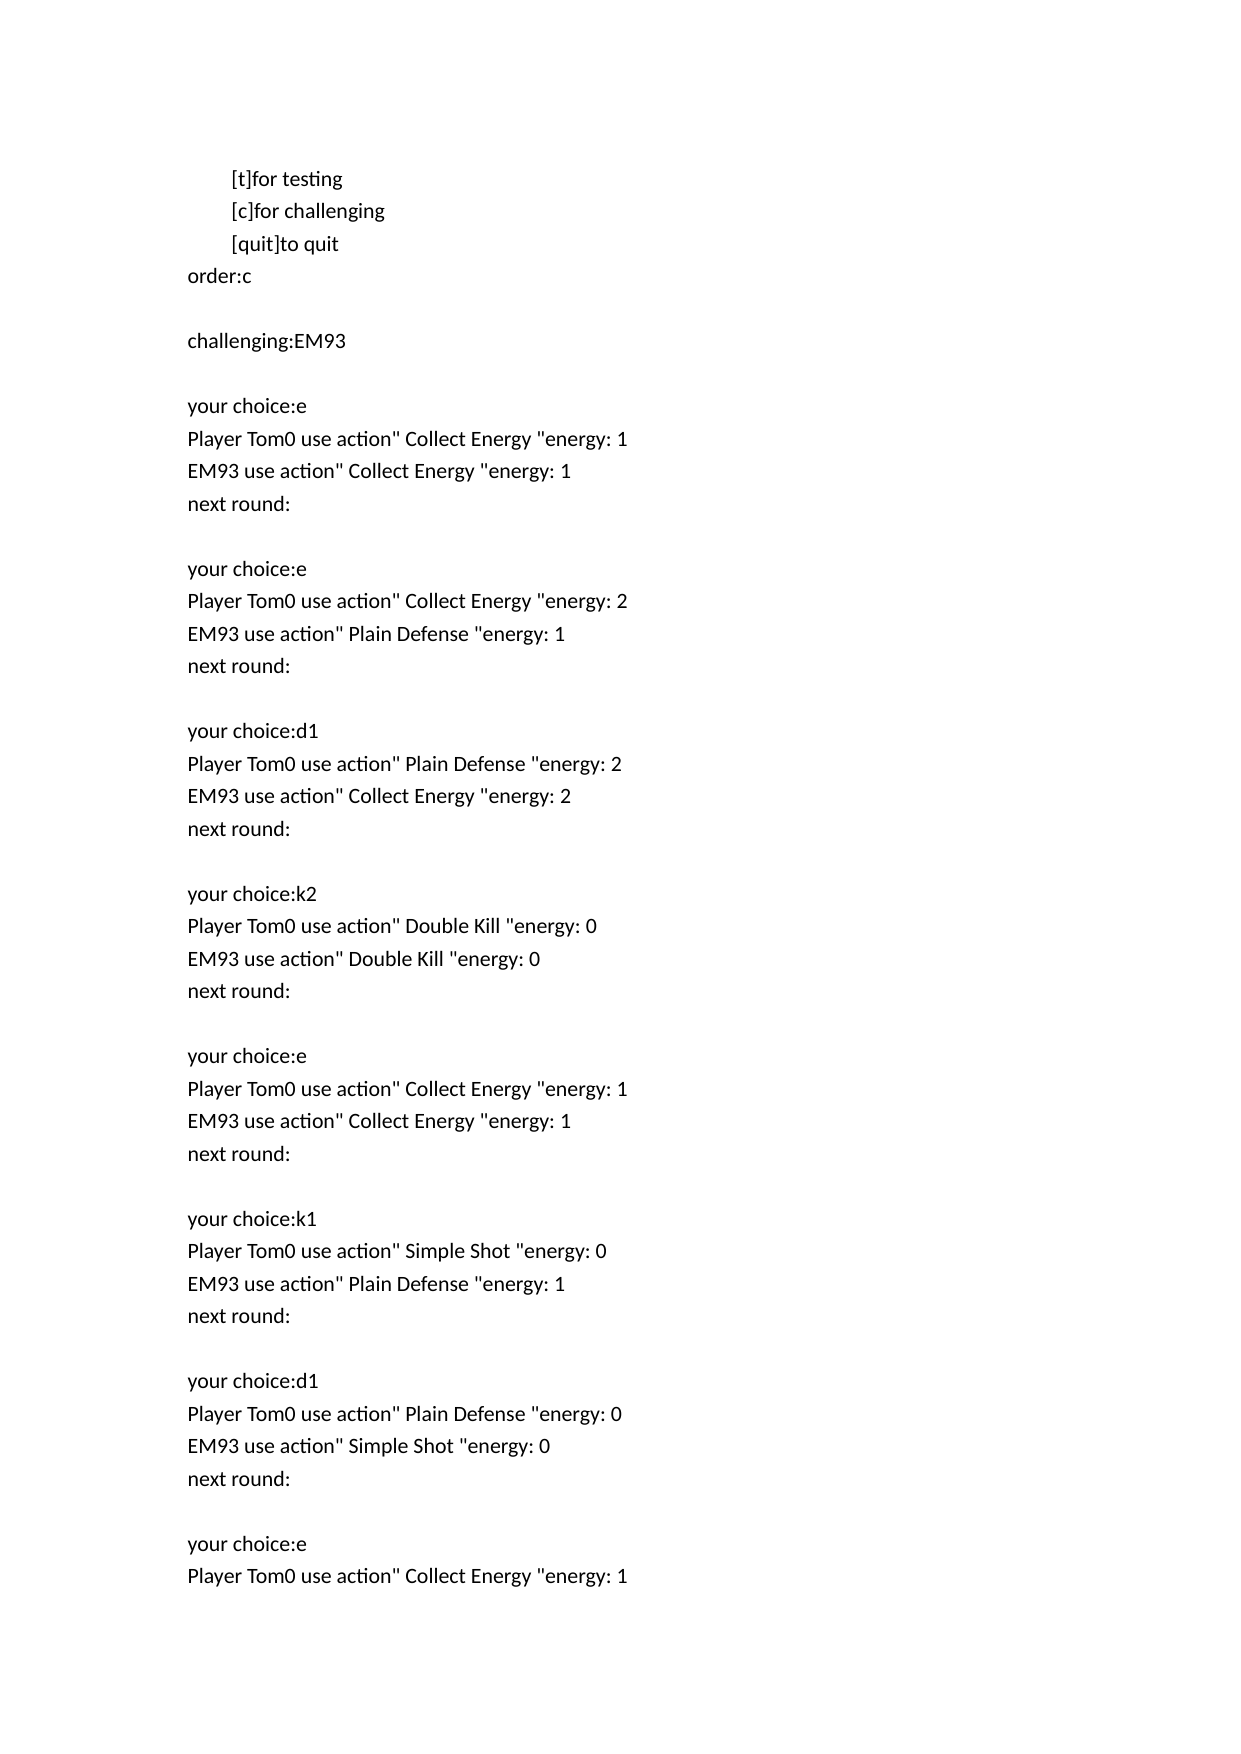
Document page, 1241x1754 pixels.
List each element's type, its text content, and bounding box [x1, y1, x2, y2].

text your choice:e [187, 1039, 1053, 1072]
text your choice:e [187, 389, 1053, 422]
text your choice:k1 [187, 1202, 1053, 1234]
text your choice:d1 [187, 714, 1053, 747]
text next round: [187, 649, 1053, 682]
text Player Tom0 use action" Plain Defense "energy: 2 [187, 747, 1053, 779]
text next round: [187, 1137, 1053, 1169]
text challenging:EM93 [187, 324, 1053, 357]
text Player Tom0 use action" Double Kill "energy: 0 [187, 909, 1053, 942]
text Player Tom0 use action" Simple Shot "energy: 0 [187, 1234, 1053, 1267]
text EM93 use action" Plain Defense "energy: 1 [187, 1267, 1053, 1299]
text Player Tom0 use action" Collect Energy "energy: 2 [187, 584, 1053, 617]
text Player Tom0 use action" Plain Defense "energy: 0 [187, 1397, 1053, 1429]
text [c]for challenging [187, 194, 1053, 227]
text EM93 use action" Simple Shot "energy: 0 [187, 1429, 1053, 1462]
text EM93 use action" Collect Energy "energy: 1 [187, 454, 1053, 487]
text EM93 use action" Double Kill "energy: 0 [187, 942, 1053, 974]
text your choice:d1 [187, 1364, 1053, 1397]
text your choice:e [187, 1527, 1053, 1559]
text Player Tom0 use action" Collect Energy "energy: 1 [187, 1072, 1053, 1104]
text your choice:e [187, 552, 1053, 584]
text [187, 422, 1053, 454]
text [t]for testing [187, 162, 1053, 194]
text [quit]to quit [187, 227, 1053, 259]
text next round: [187, 487, 1053, 519]
text order:c [187, 259, 1053, 292]
text next round: [187, 812, 1053, 844]
text your choice:k2 [187, 877, 1053, 909]
text next round: [187, 974, 1053, 1007]
text EM93 use action" Collect Energy "energy: 1 [187, 1104, 1053, 1137]
text EM93 use action" Collect Energy "energy: 2 [187, 779, 1053, 812]
text next round: [187, 1462, 1053, 1494]
text next round: [187, 1299, 1053, 1332]
text Player Tom0 use action" Collect Energy "energy: 1 [187, 1559, 1053, 1592]
text EM93 use action" Plain Defense "energy: 1 [187, 617, 1053, 649]
